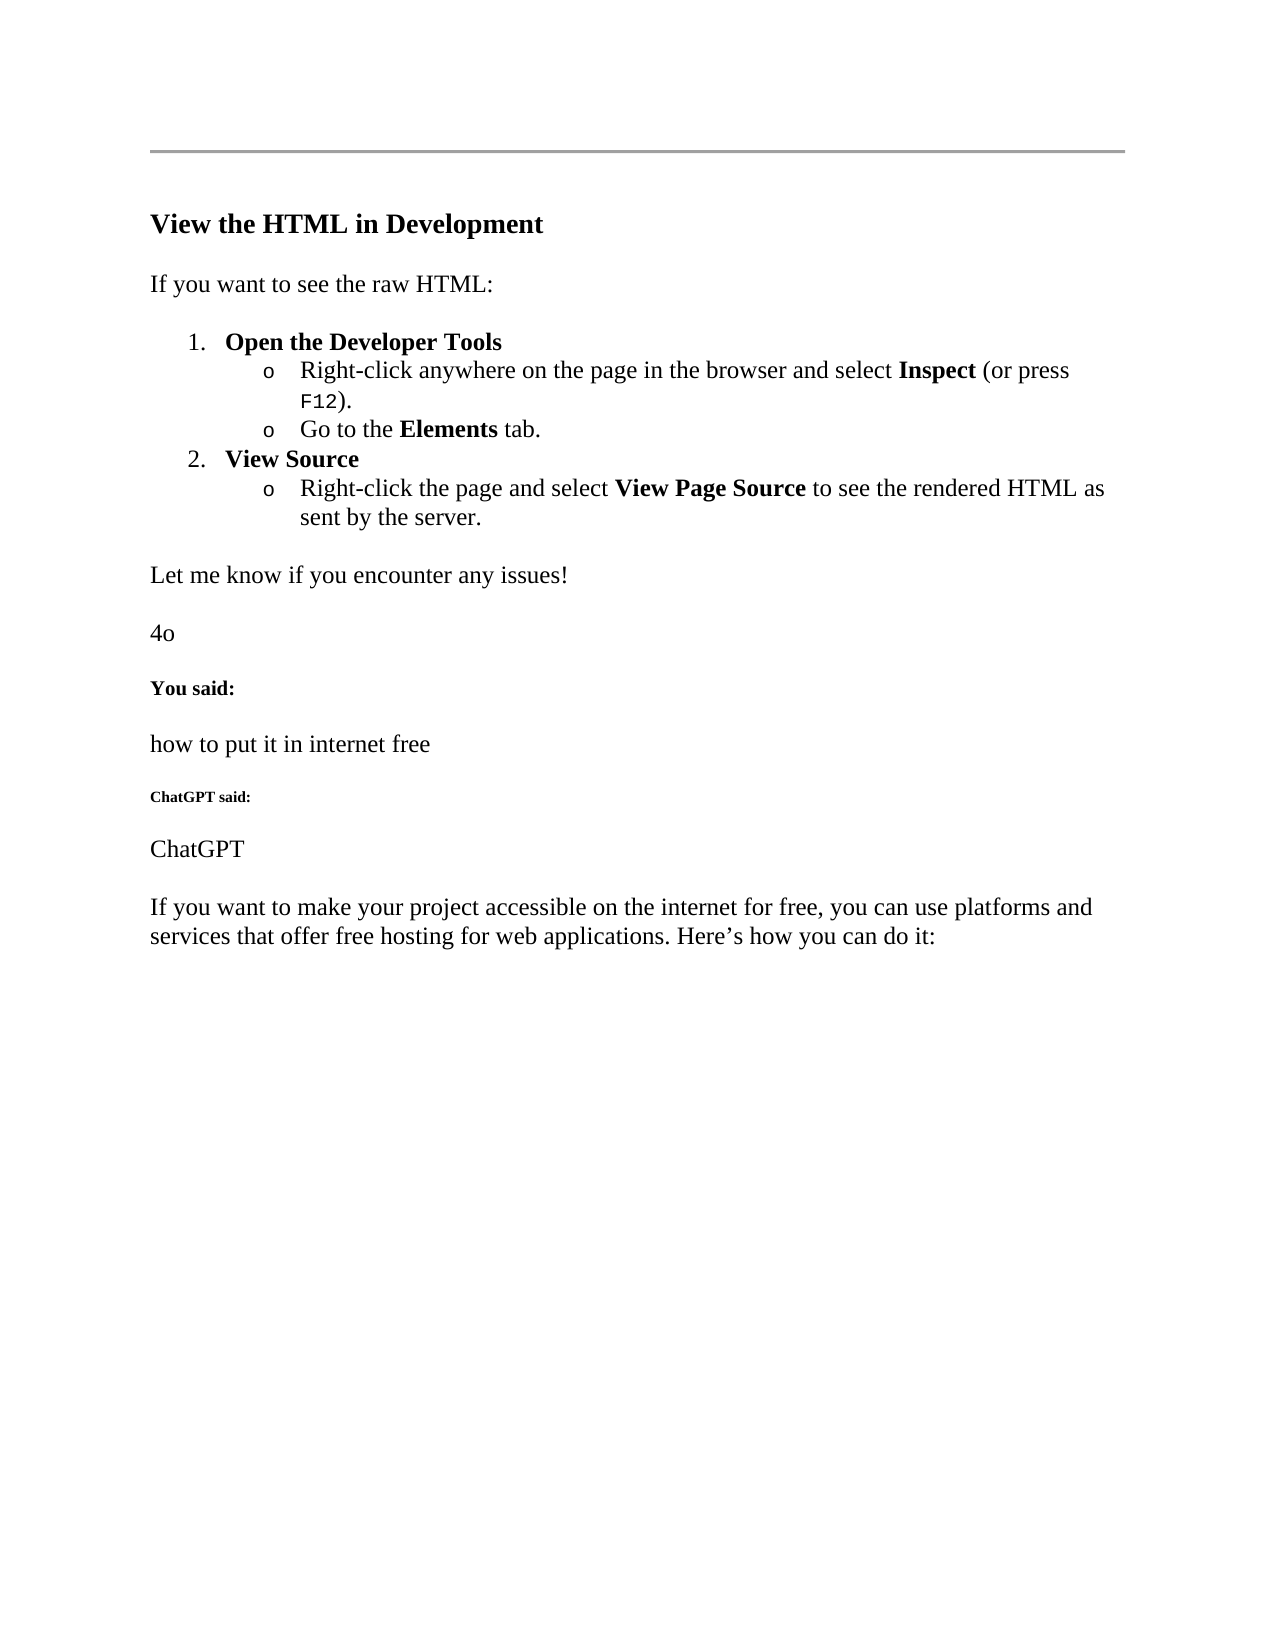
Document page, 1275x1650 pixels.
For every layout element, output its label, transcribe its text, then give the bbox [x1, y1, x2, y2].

text 4o [150, 618, 1125, 647]
list Right-click the page and select View Page Source to see the rendered HTML as sent by the server. [262, 473, 1125, 531]
text ChatGPT [150, 834, 1125, 863]
list Go to the Elements tab. [262, 414, 1125, 444]
list Right-click anywhere on the page in the browser and select Inspect (or press F12). [262, 355, 1125, 414]
list Open the Developer Tools [187, 327, 1125, 355]
text If you want to make your project accessible on the internet for free, you can use platforms and services that offer free hosting for web applications. Here’s how you can do it: [150, 892, 1125, 950]
text how to put it in internet free [150, 729, 1125, 758]
text You said: [150, 676, 1125, 700]
text If you want to see the raw HTML: [150, 269, 1125, 297]
text Let me know if you encounter any issues! [150, 560, 1125, 589]
text ChatGPT said: [150, 787, 1125, 805]
list View Source [187, 444, 1125, 473]
text View the HTML in Development [150, 207, 1125, 239]
